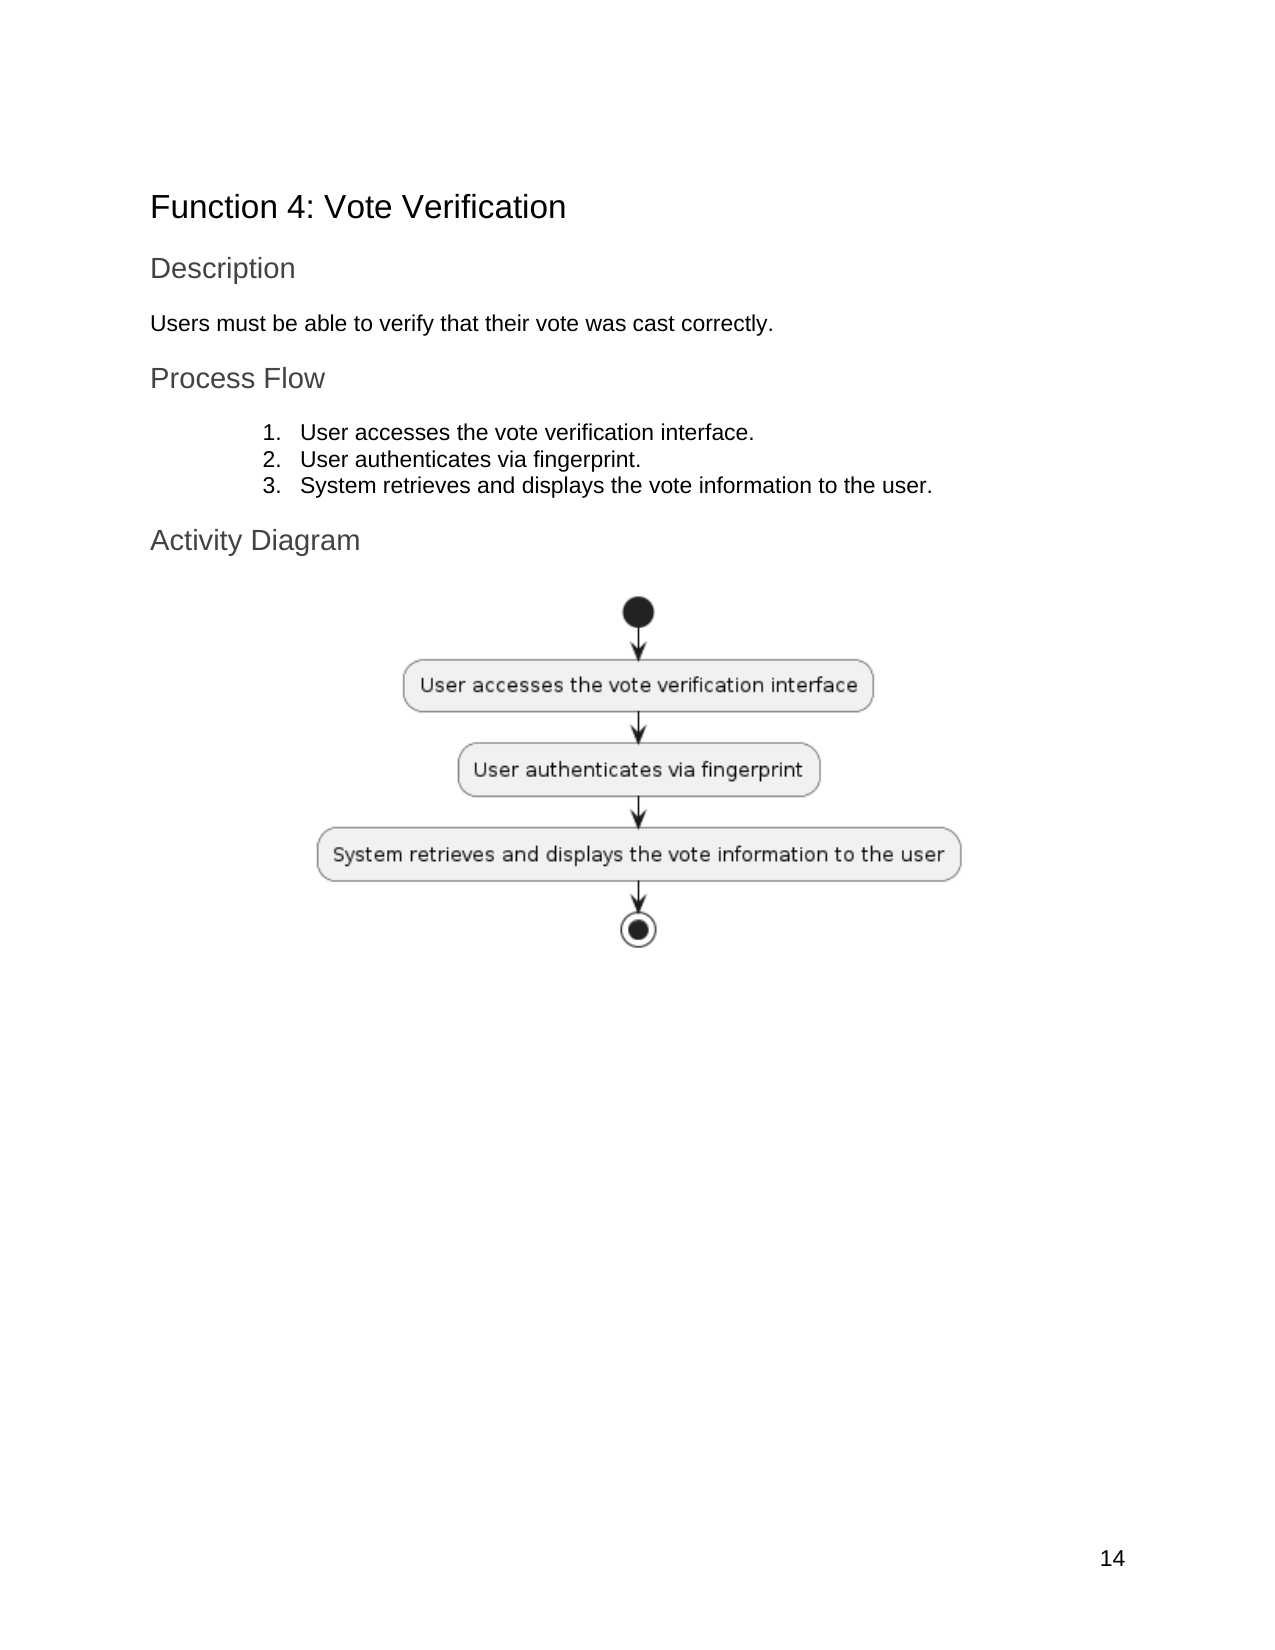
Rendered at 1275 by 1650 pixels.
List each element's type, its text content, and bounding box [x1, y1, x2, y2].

list User authenticates via fingerprint. [262, 446, 1125, 472]
text Users must be able to verify that their vote was cast correctly. [150, 309, 1125, 336]
list System retrieves and displays the vote information to the user. [262, 472, 1125, 498]
subtitle Function 4: Vote Verification [150, 187, 1125, 226]
subtitle Description [150, 251, 1125, 284]
list User accesses the vote verification interface. [262, 419, 1125, 446]
subtitle Activity Diagram [150, 523, 1125, 557]
picture [300, 582, 976, 962]
subtitle Process Flow [150, 361, 1125, 394]
